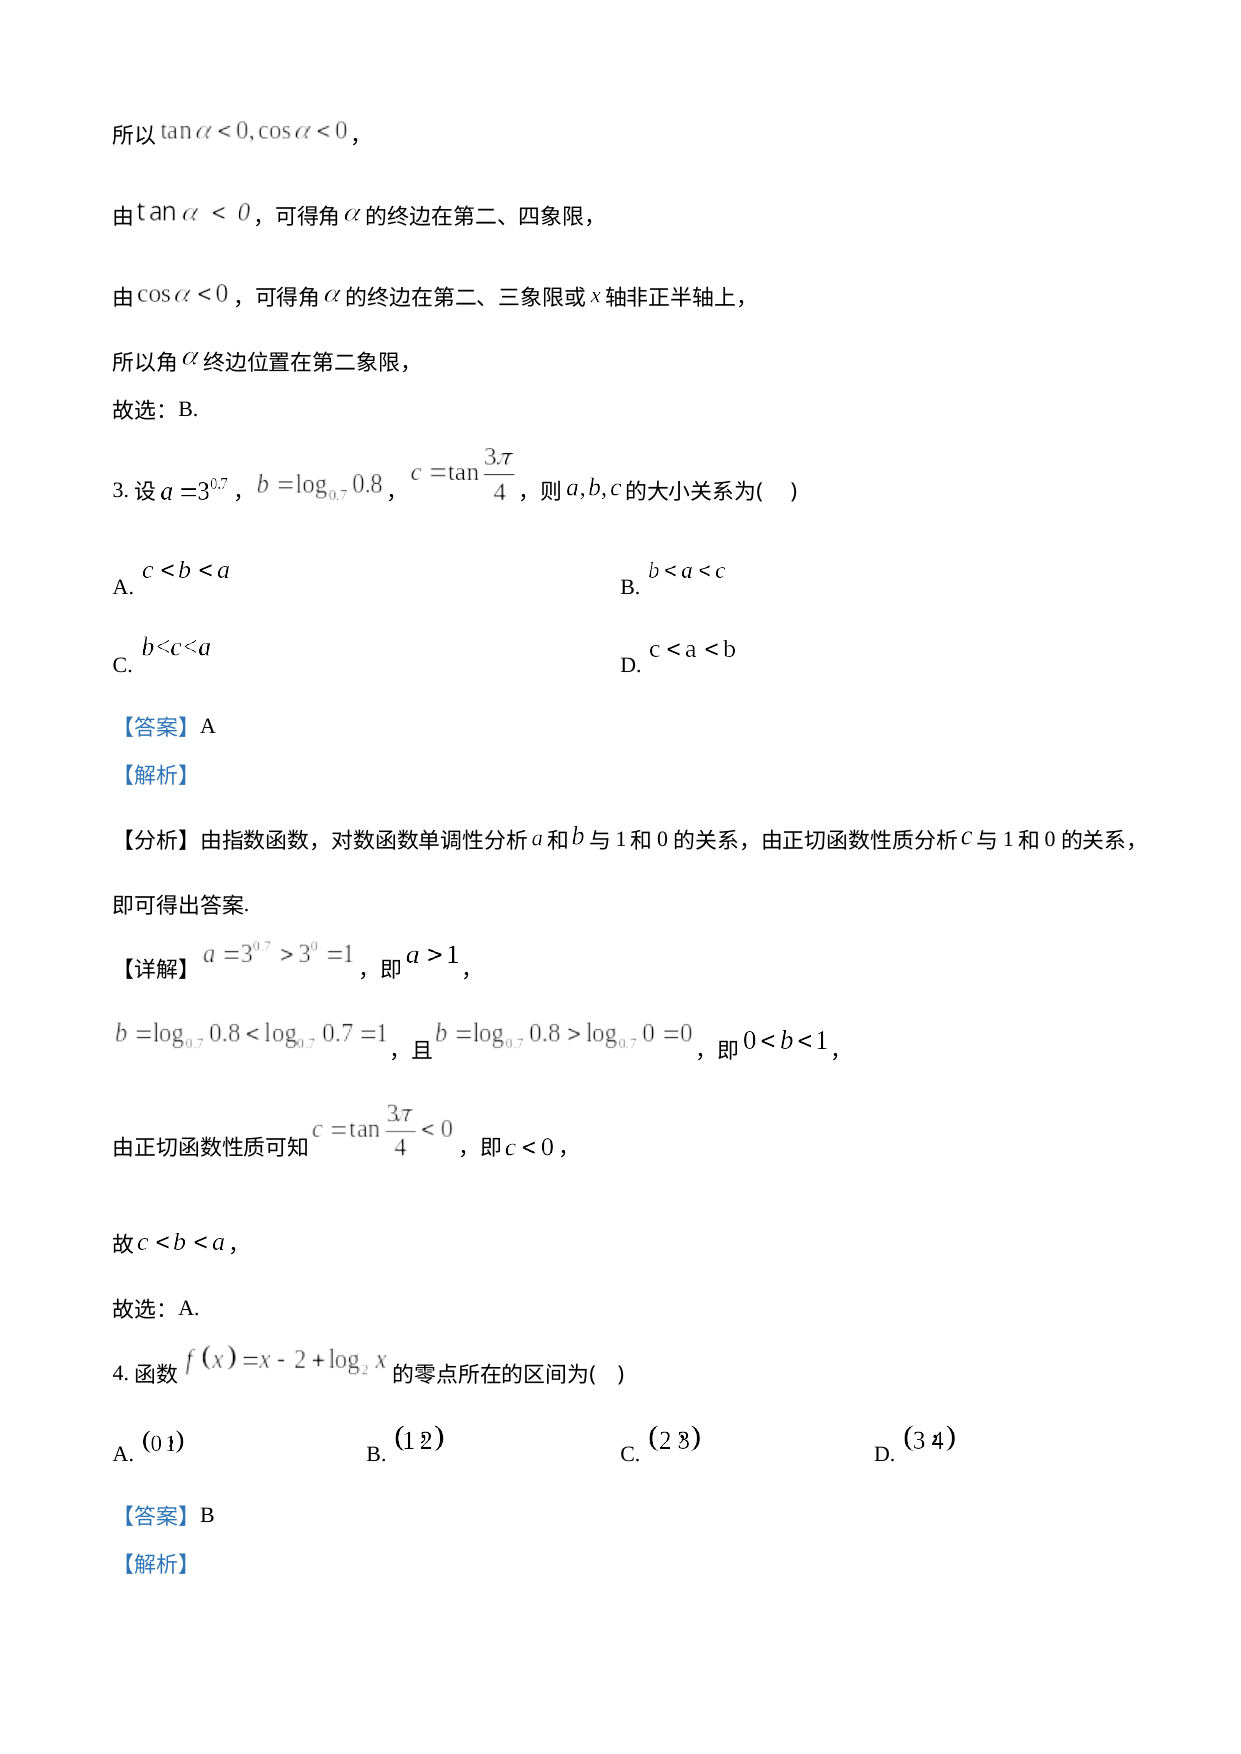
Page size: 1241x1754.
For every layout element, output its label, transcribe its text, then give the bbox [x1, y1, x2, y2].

text A. B. [112, 554, 1128, 619]
text 【解析】 [112, 1547, 1128, 1579]
text 【分析】由指数函数，对数函数单调性分析和与1和0 的关系，由正切函数性质分析与1和0 的关系，即可得出答案. [112, 806, 1128, 920]
text A. B. C. D. [112, 1421, 1128, 1486]
text 【详解】，即， [112, 936, 1128, 1001]
text 由，可得角的终边在第二、四象限， [112, 183, 1128, 248]
text 【解析】 [112, 758, 1128, 790]
text 【答案】B [112, 1498, 1128, 1531]
text 故， [112, 1211, 1128, 1276]
text ，且，即， [112, 1017, 1128, 1082]
text 所以角终边位置在第二象限， [112, 344, 1128, 377]
text 【答案】A [112, 709, 1128, 742]
text 由，可得角的终边在第二、三象限或轴非正半轴上， [112, 263, 1128, 328]
text 所以， [112, 102, 1128, 167]
text 故选：B. [112, 393, 1128, 425]
text 4. 函数的零点所在的区间为( ) [112, 1340, 1128, 1405]
text 3. 设，，，则的大小关系为( ) [112, 441, 1128, 538]
text 故选：A. [112, 1292, 1128, 1324]
text C. D. [112, 632, 1128, 697]
text 由正切函数性质可知，即， [112, 1097, 1128, 1195]
